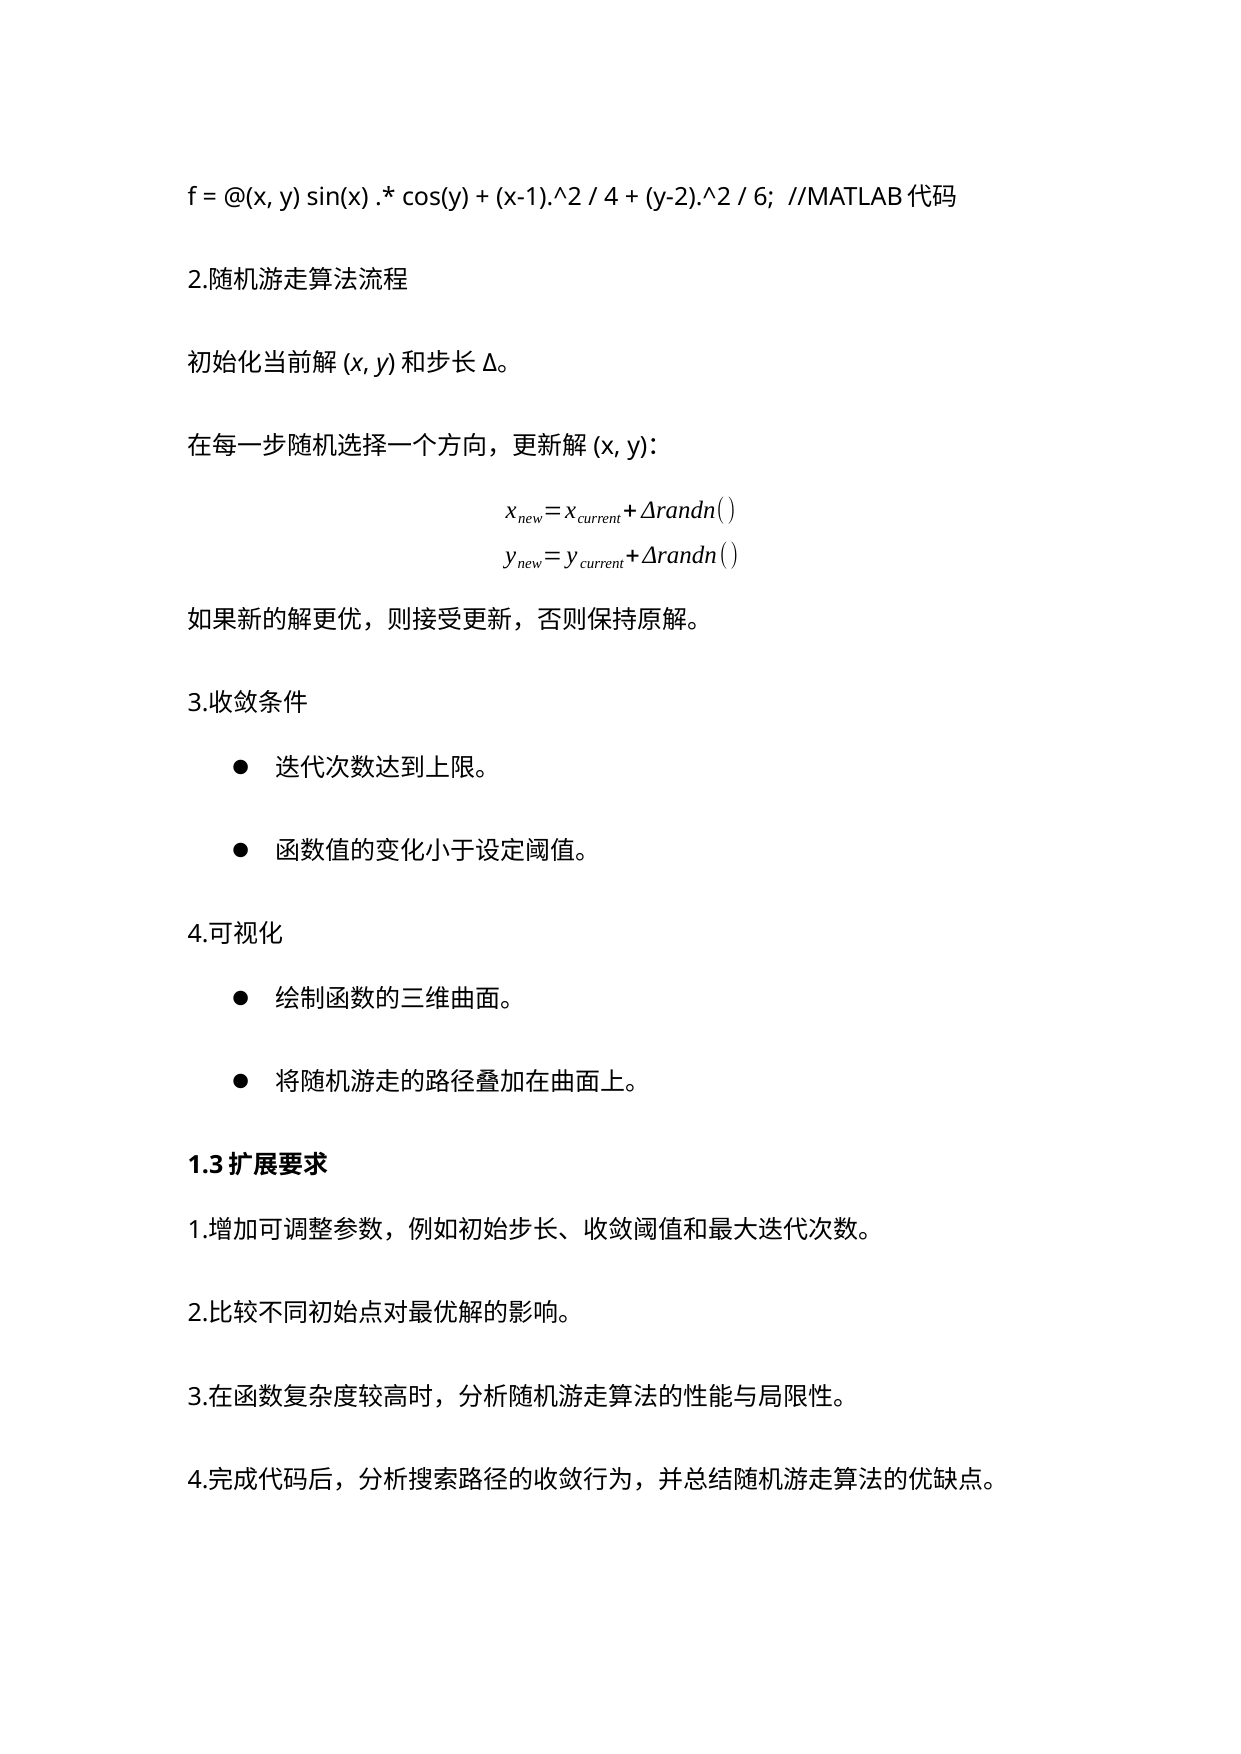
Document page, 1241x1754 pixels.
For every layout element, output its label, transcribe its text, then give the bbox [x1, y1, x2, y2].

list 1.增加可调整参数，例如初始步长、收敛阈值和最大迭代次数。 [187, 1195, 1053, 1260]
list 初始化当前解 (x, y) 和步长 Δ。 [187, 328, 1053, 393]
list 在每一步随机选择一个方向，更新解 (x, y)： [187, 411, 1053, 476]
text 3.收敛条件 [187, 668, 1053, 733]
text f = @(x, y) sin(x) .* cos(y) + (x-1).^2 / 4 + (y-2).^2 / 6; //MATLAB代码 [187, 162, 1053, 227]
list 将随机游走的路径叠加在曲面上。 [231, 1047, 1053, 1112]
list 2.比较不同初始点对最优解的影响。 [187, 1278, 1053, 1343]
list 3.在函数复杂度较高时，分析随机游走算法的性能与局限性。 [187, 1362, 1053, 1427]
list 如果新的解更优，则接受更新，否则保持原解。 [187, 585, 1053, 650]
list 迭代次数达到上限。 [231, 733, 1053, 798]
text 4.可视化 [187, 899, 1053, 964]
subtitle 1.3扩展要求 [187, 1130, 1053, 1195]
list 函数值的变化小于设定阈值。 [231, 816, 1053, 881]
list 4.完成代码后，分析搜索路径的收敛行为，并总结随机游走算法的优缺点。 [187, 1445, 1053, 1510]
list 绘制函数的三维曲面。 [231, 964, 1053, 1029]
text 2.随机游走算法流程 [187, 245, 1053, 310]
